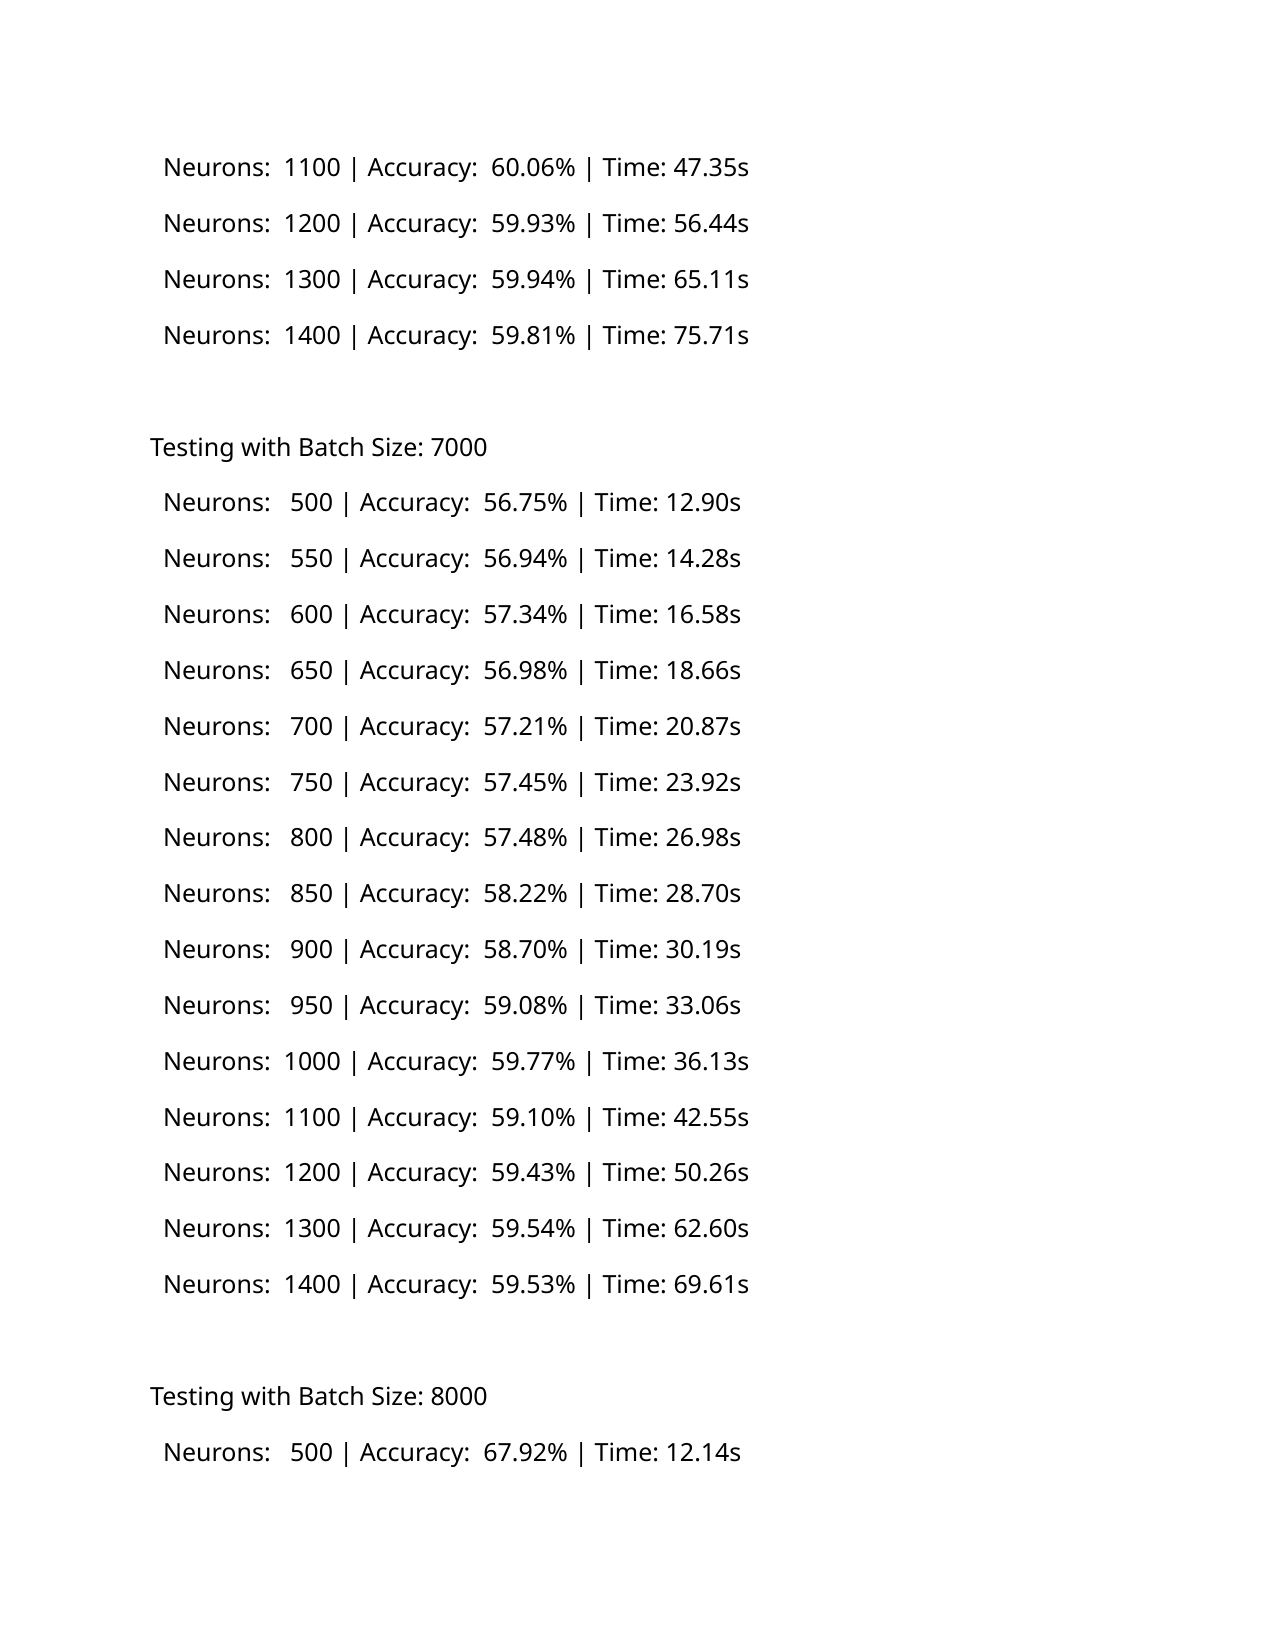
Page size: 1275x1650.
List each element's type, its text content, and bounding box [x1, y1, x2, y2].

text Neurons: 500 | Accuracy: 56.75% | Time: 12.90s [150, 485, 1125, 519]
text Neurons: 700 | Accuracy: 57.21% | Time: 20.87s [150, 708, 1125, 742]
text Neurons: 1100 | Accuracy: 60.06% | Time: 47.35s [150, 150, 1125, 184]
text Neurons: 750 | Accuracy: 57.45% | Time: 23.92s [150, 764, 1125, 798]
text Neurons: 600 | Accuracy: 57.34% | Time: 16.58s [150, 597, 1125, 631]
text Neurons: 950 | Accuracy: 59.08% | Time: 33.06s [150, 987, 1125, 1022]
text Neurons: 550 | Accuracy: 56.94% | Time: 14.28s [150, 541, 1125, 575]
text Neurons: 800 | Accuracy: 57.48% | Time: 26.98s [150, 820, 1125, 854]
text Neurons: 1300 | Accuracy: 59.54% | Time: 62.60s [150, 1211, 1125, 1245]
text Neurons: 900 | Accuracy: 58.70% | Time: 30.19s [150, 932, 1125, 966]
text Neurons: 1000 | Accuracy: 59.77% | Time: 36.13s [150, 1043, 1125, 1077]
text Neurons: 1400 | Accuracy: 59.53% | Time: 69.61s [150, 1267, 1125, 1301]
text Neurons: 1100 | Accuracy: 59.10% | Time: 42.55s [150, 1099, 1125, 1133]
text Neurons: 1300 | Accuracy: 59.94% | Time: 65.11s [150, 262, 1125, 296]
text Neurons: 500 | Accuracy: 67.92% | Time: 12.14s [150, 1434, 1125, 1468]
text Neurons: 1200 | Accuracy: 59.93% | Time: 56.44s [150, 206, 1125, 240]
text Neurons: 850 | Accuracy: 58.22% | Time: 28.70s [150, 876, 1125, 910]
text Testing with Batch Size: 8000 [150, 1378, 1125, 1412]
text Testing with Batch Size: 7000 [150, 429, 1125, 463]
text Neurons: 1200 | Accuracy: 59.43% | Time: 50.26s [150, 1155, 1125, 1189]
text Neurons: 650 | Accuracy: 56.98% | Time: 18.66s [150, 652, 1125, 687]
text Neurons: 1400 | Accuracy: 59.81% | Time: 75.71s [150, 317, 1125, 352]
